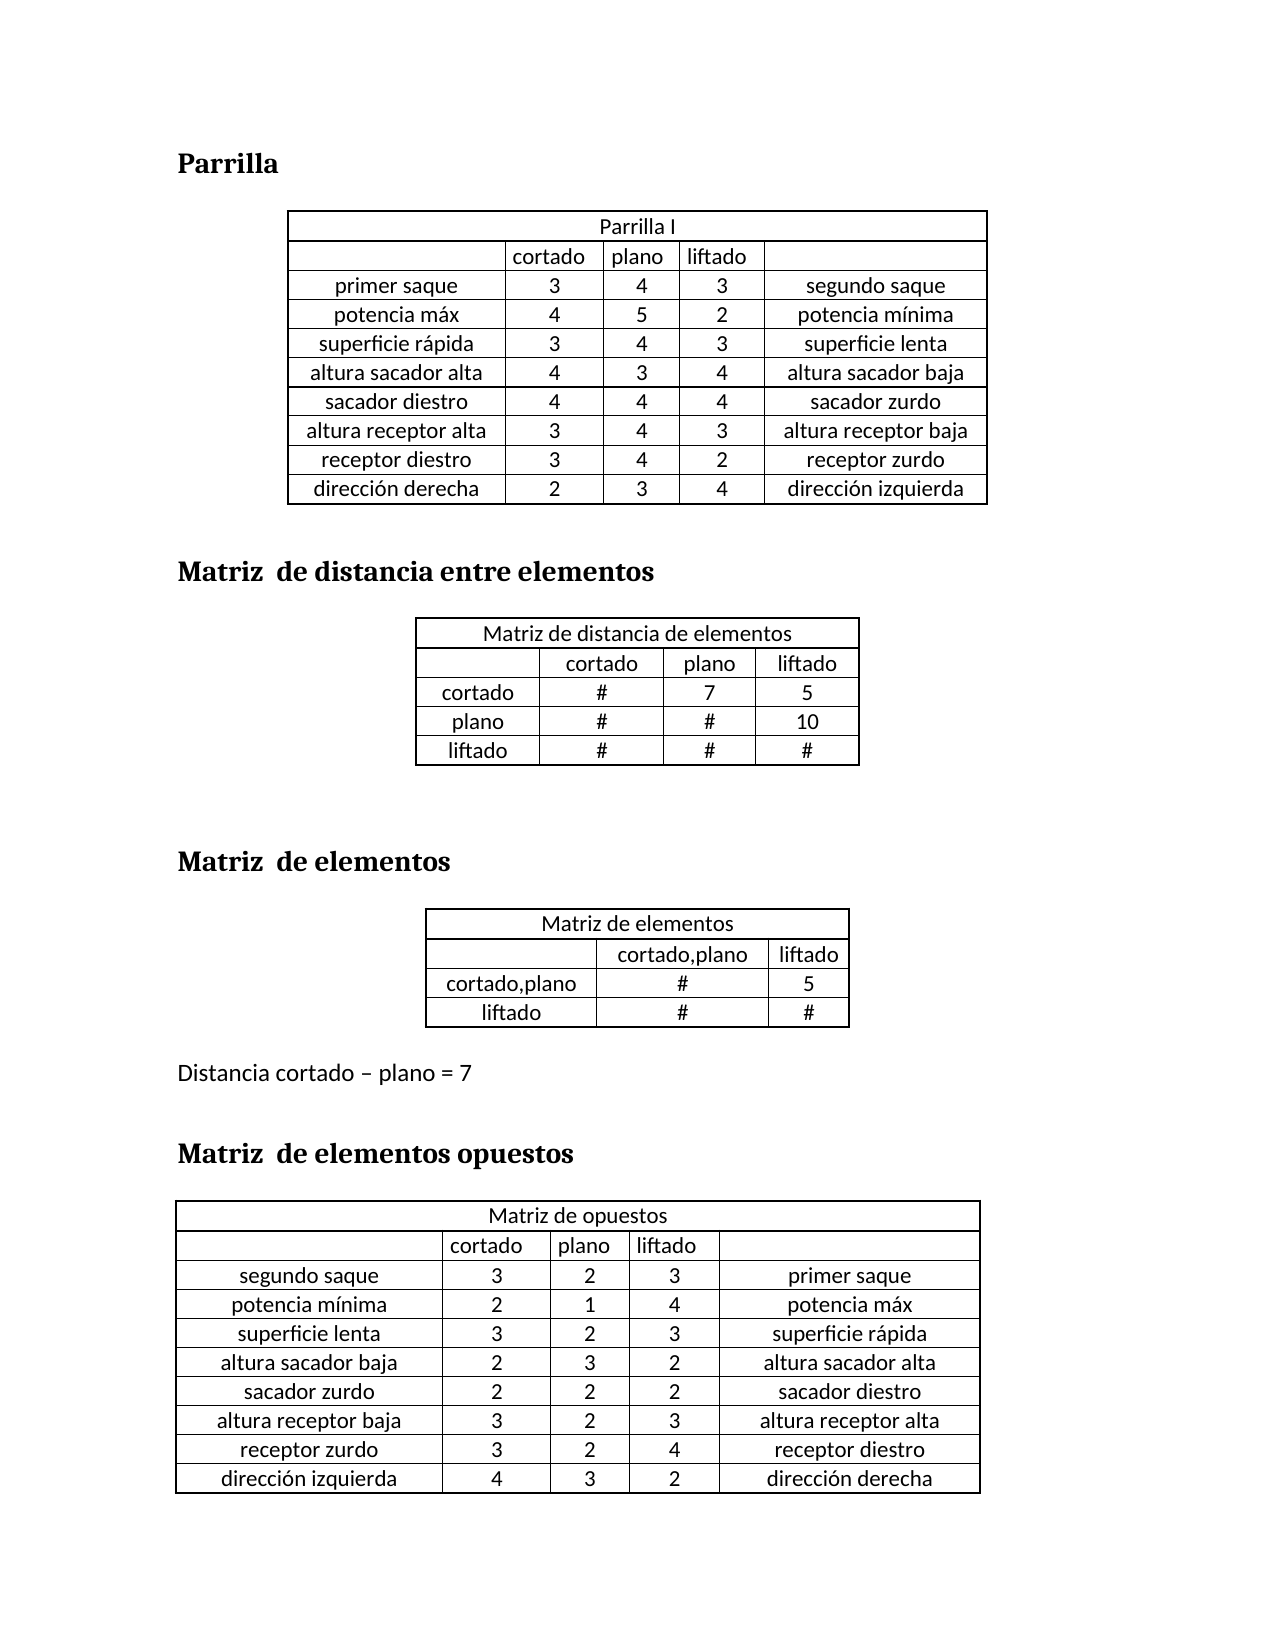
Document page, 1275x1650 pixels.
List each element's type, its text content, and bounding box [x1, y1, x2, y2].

table_cell cortado,plano [427, 969, 596, 997]
table_cell 2 [630, 1348, 719, 1376]
table_cell # [664, 736, 755, 764]
table_cell 4 [680, 475, 764, 503]
table_cell # [769, 998, 848, 1026]
table_cell # [756, 736, 858, 764]
table_header Matriz de elementos [427, 910, 848, 938]
table_cell sacador zurdo [177, 1377, 442, 1405]
table_cell [720, 1232, 979, 1260]
table_cell dirección derecha [289, 475, 505, 503]
text Distancia cortado – plano = 7 [177, 1057, 1098, 1087]
table_cell 2 [551, 1319, 629, 1347]
table_cell 3 [680, 416, 764, 444]
table_cell altura receptor alta [289, 416, 505, 444]
table_cell altura sacador baja [765, 358, 986, 386]
table_cell [427, 940, 596, 968]
table_cell 4 [506, 358, 603, 386]
table_cell altura sacador alta [289, 358, 505, 386]
table_cell sacador diestro [289, 388, 505, 415]
table_cell cortado [417, 678, 539, 706]
table_cell primer saque [720, 1261, 979, 1289]
table_header Matriz de distancia de elementos [417, 619, 858, 647]
table_cell 2 [443, 1377, 550, 1405]
table_cell 2 [680, 300, 764, 328]
table_cell # [664, 707, 755, 735]
table_cell 7 [664, 678, 755, 706]
table_cell # [540, 678, 663, 706]
table_cell plano [664, 649, 755, 677]
table_cell [289, 242, 505, 270]
table_cell superficie rápida [720, 1319, 979, 1347]
table_cell potencia mínima [177, 1290, 442, 1318]
table_cell dirección izquierda [765, 475, 986, 503]
table_cell 3 [551, 1348, 629, 1376]
table_cell potencia máx [289, 300, 505, 328]
table_cell dirección izquierda [177, 1464, 442, 1492]
table_cell 3 [443, 1435, 550, 1463]
table_cell 4 [604, 271, 679, 299]
table_cell 5 [769, 969, 848, 997]
table_cell [417, 649, 539, 677]
table_cell liftado [417, 736, 539, 764]
table_cell 2 [630, 1464, 719, 1492]
table_cell 2 [443, 1290, 550, 1318]
table_cell 4 [680, 358, 764, 386]
table_cell plano [551, 1232, 629, 1260]
table_cell primer saque [289, 271, 505, 299]
table_cell 2 [551, 1406, 629, 1434]
table_cell altura sacador alta [720, 1348, 979, 1376]
table_cell [177, 1232, 442, 1260]
table_cell 4 [630, 1290, 719, 1318]
table_cell superficie rápida [289, 329, 505, 357]
table_cell 4 [604, 388, 679, 415]
table_cell liftado [769, 940, 848, 968]
table_cell liftado [630, 1232, 719, 1260]
table_cell 3 [630, 1261, 719, 1289]
table_cell sacador zurdo [765, 388, 986, 415]
table_cell receptor zurdo [177, 1435, 442, 1463]
table_cell segundo saque [177, 1261, 442, 1289]
table_header Matriz de opuestos [177, 1202, 979, 1229]
table_cell plano [417, 707, 539, 735]
table_cell 3 [604, 475, 679, 503]
table_cell 2 [630, 1377, 719, 1405]
table_cell superficie lenta [765, 329, 986, 357]
table_cell 3 [506, 329, 603, 357]
table_cell 4 [604, 446, 679, 473]
table_header Parrilla I [289, 212, 986, 240]
table_cell 10 [756, 707, 858, 735]
table_cell cortado [443, 1232, 550, 1260]
table_cell 4 [443, 1464, 550, 1492]
table_cell 2 [680, 446, 764, 473]
table_cell # [597, 998, 768, 1026]
subtitle Matriz de elementos opuestos [177, 1137, 1098, 1171]
table_cell segundo saque [765, 271, 986, 299]
table_cell 3 [604, 358, 679, 386]
subtitle Parrilla [177, 148, 1098, 181]
table_cell dirección derecha [720, 1464, 979, 1492]
table_cell 2 [551, 1377, 629, 1405]
table_cell 3 [443, 1261, 550, 1289]
table_cell sacador diestro [720, 1377, 979, 1405]
table_cell cortado,plano [597, 940, 768, 968]
table_cell 3 [443, 1319, 550, 1347]
table_cell 3 [506, 416, 603, 444]
table_cell altura sacador baja [177, 1348, 442, 1376]
table_cell receptor diestro [289, 446, 505, 473]
table_cell 4 [506, 300, 603, 328]
table_cell # [540, 707, 663, 735]
table_cell 2 [443, 1348, 550, 1376]
table_cell 2 [551, 1261, 629, 1289]
table_cell 4 [630, 1435, 719, 1463]
table_cell # [597, 969, 768, 997]
table_cell 3 [443, 1406, 550, 1434]
table_cell potencia mínima [765, 300, 986, 328]
table_cell 5 [756, 678, 858, 706]
table_cell 3 [506, 446, 603, 473]
table_cell 3 [506, 271, 603, 299]
table_cell liftado [427, 998, 596, 1026]
table_cell altura receptor baja [765, 416, 986, 444]
table_cell receptor diestro [720, 1435, 979, 1463]
table_cell 3 [680, 329, 764, 357]
table_cell 1 [551, 1290, 629, 1318]
table_cell 5 [604, 300, 679, 328]
table_cell # [540, 736, 663, 764]
table_cell 2 [551, 1435, 629, 1463]
table_cell 3 [551, 1464, 629, 1492]
table_cell 3 [630, 1406, 719, 1434]
table_cell liftado [680, 242, 764, 270]
table_cell receptor zurdo [765, 446, 986, 473]
table_cell potencia máx [720, 1290, 979, 1318]
table_cell 3 [630, 1319, 719, 1347]
table_cell cortado [540, 649, 663, 677]
table_cell altura receptor baja [177, 1406, 442, 1434]
table_cell [765, 242, 986, 270]
subtitle Matriz de elementos [177, 845, 1098, 879]
table_cell 4 [604, 329, 679, 357]
table_cell liftado [756, 649, 858, 677]
table_cell plano [604, 242, 679, 270]
table_cell altura receptor alta [720, 1406, 979, 1434]
table_cell cortado [506, 242, 603, 270]
table_cell 4 [680, 388, 764, 415]
table_cell 4 [506, 388, 603, 415]
subtitle Matriz de distancia entre elementos [177, 555, 1098, 588]
table_cell 2 [506, 475, 603, 503]
table_cell superficie lenta [177, 1319, 442, 1347]
table_cell 3 [680, 271, 764, 299]
table_cell 4 [604, 416, 679, 444]
